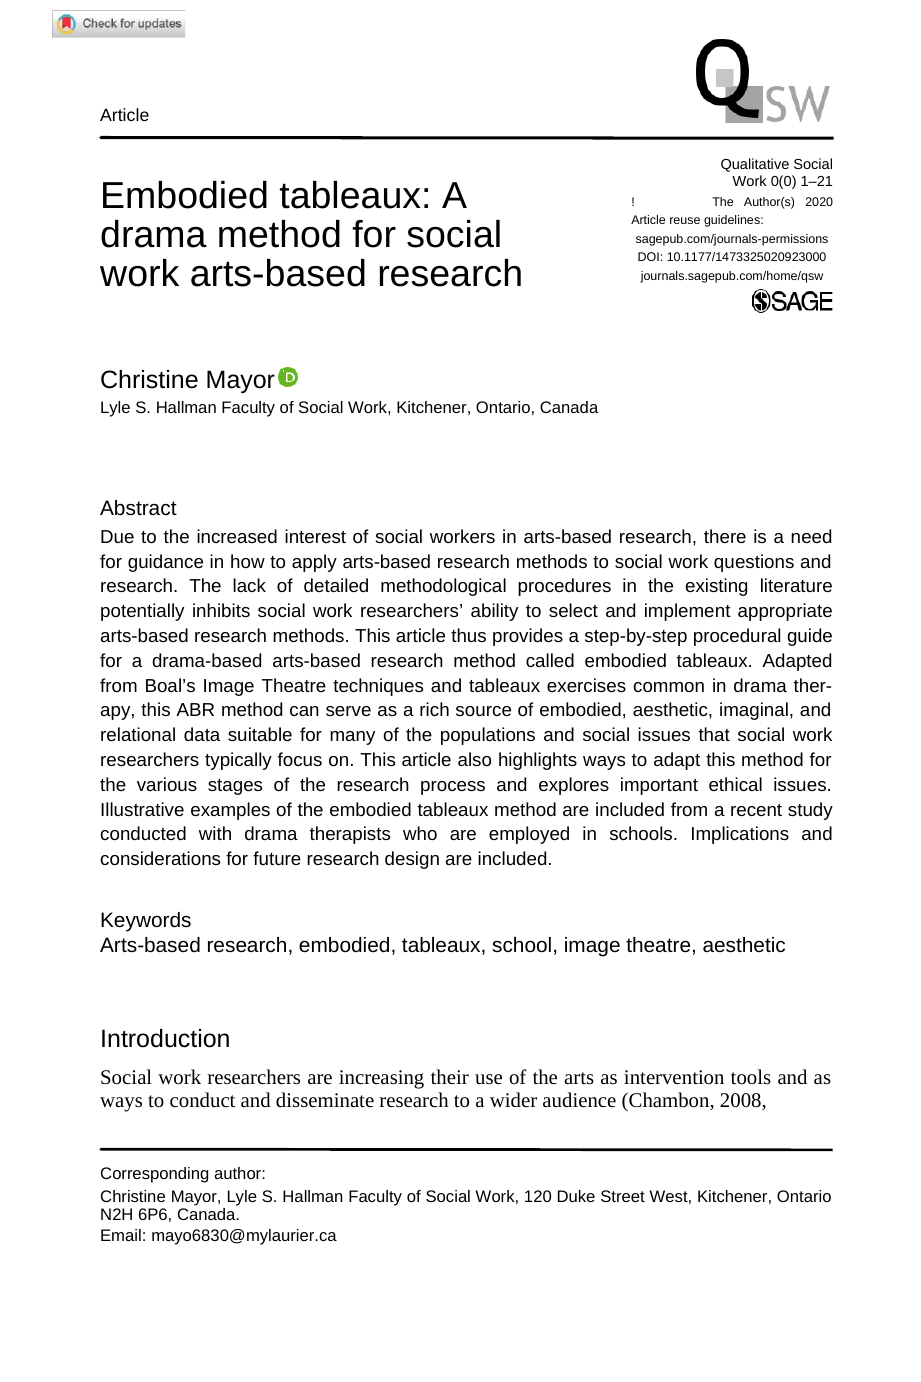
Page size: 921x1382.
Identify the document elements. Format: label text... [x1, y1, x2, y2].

text Corresponding author: [100, 1163, 833, 1183]
text Christine Mayor [100, 365, 618, 394]
list The Author(s) 2020 Article reuse guidelines: [631, 194, 833, 227]
text Abstract [100, 496, 833, 520]
text Email: mayo6830@mylaurier.ca [100, 1226, 833, 1245]
picture [693, 36, 832, 105]
text sagepub.com/journals-permissions DOI: 10.1177/1473325020923000 journals.sagepub.com/home/qsw [631, 232, 833, 283]
text Introduction [100, 1024, 833, 1052]
picture [52, 10, 186, 38]
picture [275, 364, 300, 389]
text Embodied tableaux: A drama method for social work arts-based research [100, 177, 546, 294]
text Arts-based research, embodied, tableaux, school, image theatre, aesthetic [100, 933, 833, 957]
text Lyle S. Hallman Faculty of Social Work, Kitchener, Ontario, Canada [100, 398, 618, 417]
text Social work researchers are increasing their use of the arts as intervention tools and as ways to conduct and disseminate research to a wider audience (Chambon, 2008, [100, 1066, 833, 1112]
text Christine Mayor, Lyle S. Hallman Faculty of Social Work, 120 Duke Street West, Kitchener, Ontario N2H 6P6, Canada. [100, 1188, 833, 1224]
text Article [100, 105, 833, 125]
text Due to the increased interest of social workers in arts-based research, there is a need for guidance in how to apply arts-based research methods to social work questions and research. The lack of detailed methodological procedures in the existing literature potentially inhibits social work researchers’ ability to select and implement appropriate arts-based research methods. This article thus provides a step-by-step procedural guide for a drama-based arts-based research method called embodied tableaux. Adapted from Boal’s Image Theatre techniques and tableaux exercises common in drama ther-apy, this ABR method can serve as a rich source of embodied, aesthetic, imaginal, and relational data suitable for many of the populations and social issues that social work researchers typically focus on. This article also highlights ways to adapt this method for the various stages of the research process and explores important ethical issues. Illustrative examples of the embodied tableaux method are included from a recent study conducted with drama therapists who are employed in schools. Implications and considerations for future research design are included. [100, 526, 833, 869]
text Keywords [100, 908, 833, 932]
text Qualitative Social Work 0(0) 1–21 [704, 157, 833, 189]
picture [752, 287, 833, 314]
